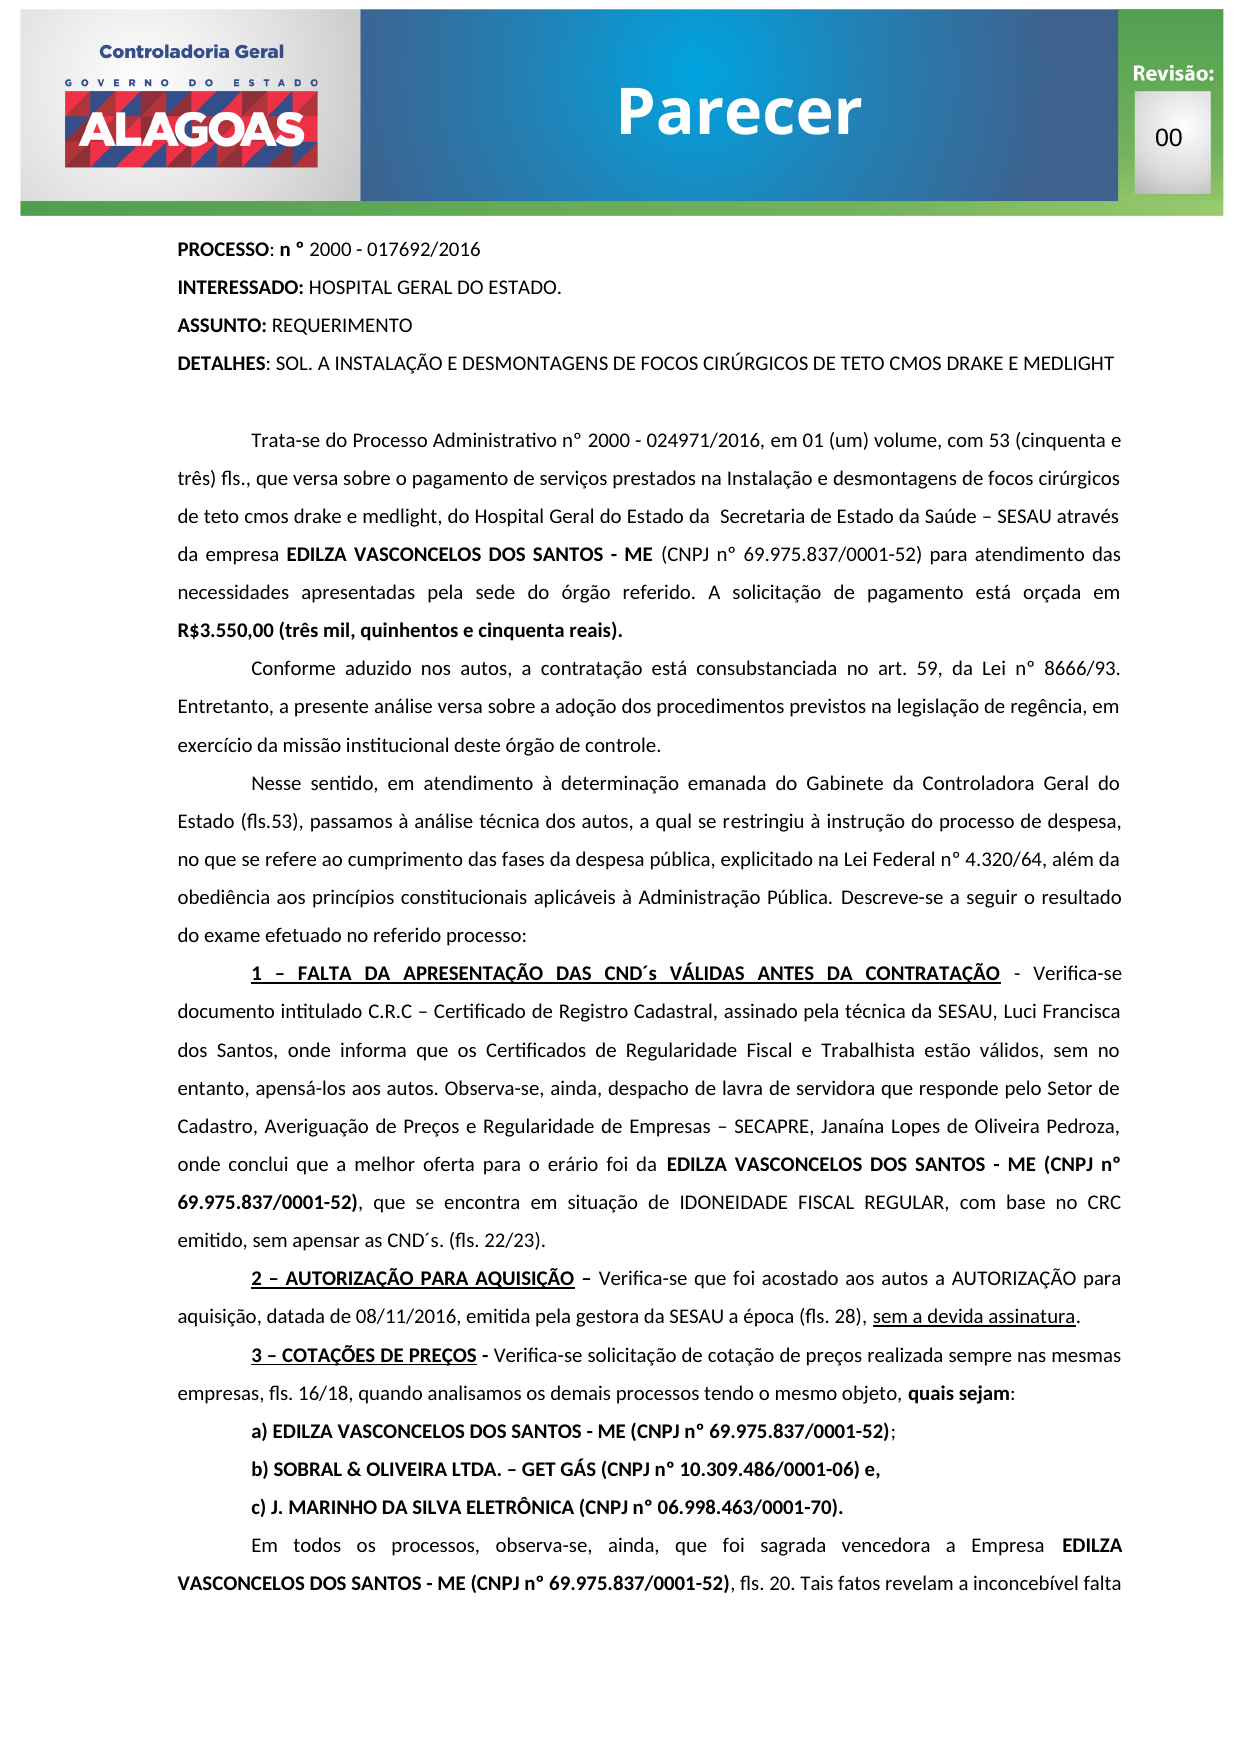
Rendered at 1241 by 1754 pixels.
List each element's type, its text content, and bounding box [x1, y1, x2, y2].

text DETALHES: SOL. A INSTALAÇÃO E DESMONTAGENS DE FOCOS CIRÚRGICOS DE TETO CMOS DRAKE E MEDLIGHT [177, 351, 1122, 376]
text 3 – COTAÇÕES DE PREÇOS - Verifica-se solicitação de cotação de preços realizada sempre nas mesmas empresas, fls. 16/18, quando analisamos os demais processos tendo o mesmo objeto, quais sejam: [177, 1342, 1122, 1405]
text a) EDILZA VASCONCELOS DOS SANTOS - ME (CNPJ nº 69.975.837/0001-52); [251, 1418, 1122, 1443]
text Conforme aduzido nos autos, a contratação está consubstanciada no art. 59, da Lei nº 8666/93. Entretanto, a presente análise versa sobre a adoção dos procedimentos previstos na legislação de regência, em exercício da missão institucional deste órgão de controle. [177, 656, 1122, 757]
picture [20, 9, 1224, 216]
text 2 – AUTORIZAÇÃO PARA AQUISIÇÃO – Verifica-se que foi acostado aos autos a AUTORIZAÇÃO para aquisição, datada de 08/11/2016, emitida pela gestora da SESAU a época (fls. 28), sem a devida assinatura. [177, 1266, 1122, 1329]
text ASSUNTO: REQUERIMENTO [177, 312, 1122, 338]
text Nesse sentido, em atendimento à determinação emanada do Gabinete da Controladora Geral do Estado (fls.53), passamos à análise técnica dos autos, a qual se restringiu à instrução do processo de despesa, no que se refere ao cumprimento das fases da despesa pública, explicitado na Lei Federal nº 4.320/64, além da obediência aos princípios constitucionais aplicáveis à Administração Pública. Descreve-se a seguir o resultado do exame efetuado no referido processo: [177, 770, 1122, 948]
text b) SOBRAL & OLIVEIRA LTDA. – GET GÁS (CNPJ nº 10.309.486/0001-06) e, [251, 1456, 1122, 1482]
text 1 – FALTA DA APRESENTAÇÃO DAS CND´s VÁLIDAS ANTES DA CONTRATAÇÃO - Verifica-se documento intitulado C.R.C – Certificado de Registro Cadastral, assinado pela técnica da SESAU, Luci Francisca dos Santos, onde informa que os Certificados de Regularidade Fiscal e Trabalhista estão válidos, sem no entanto, apensá-los aos autos. Observa-se, ainda, despacho de lavra de servidora que responde pelo Setor de Cadastro, Averiguação de Preços e Regularidade de Empresas – SECAPRE, Janaína Lopes de Oliveira Pedroza, onde conclui que a melhor oferta para o erário foi da EDILZA VASCONCELOS DOS SANTOS - ME (CNPJ nº 69.975.837/0001-52), que se encontra em situação de IDONEIDADE FISCAL REGULAR, com base no CRC emitido, sem apensar as CND´s. (fls. 22/23). [177, 961, 1122, 1253]
text c) J. MARINHO DA SILVA ELETRÔNICA (CNPJ nº 06.998.463/0001-70). [251, 1494, 1122, 1520]
text INTERESSADO: HOSPITAL GERAL DO ESTADO. [177, 274, 1122, 300]
text Trata-se do Processo Administrativo nº 2000 - 024971/2016, em 01 (um) volume, com 53 (cinquenta e três) fls., que versa sobre o pagamento de serviços prestados na Instalação e desmontagens de focos cirúrgicos de teto cmos drake e medlight, do Hospital Geral do Estado da Secretaria de Estado da Saúde – SESAU através da empresa EDILZA VASCONCELOS DOS SANTOS - ME (CNPJ nº 69.975.837/0001-52) para atendimento das necessidades apresentadas pela sede do órgão referido. A solicitação de pagamento está orçada em R$3.550,00 (três mil, quinhentos e cinquenta reais). [177, 427, 1122, 643]
text PROCESSO: n º 2000 - 017692/2016 [177, 236, 1122, 262]
